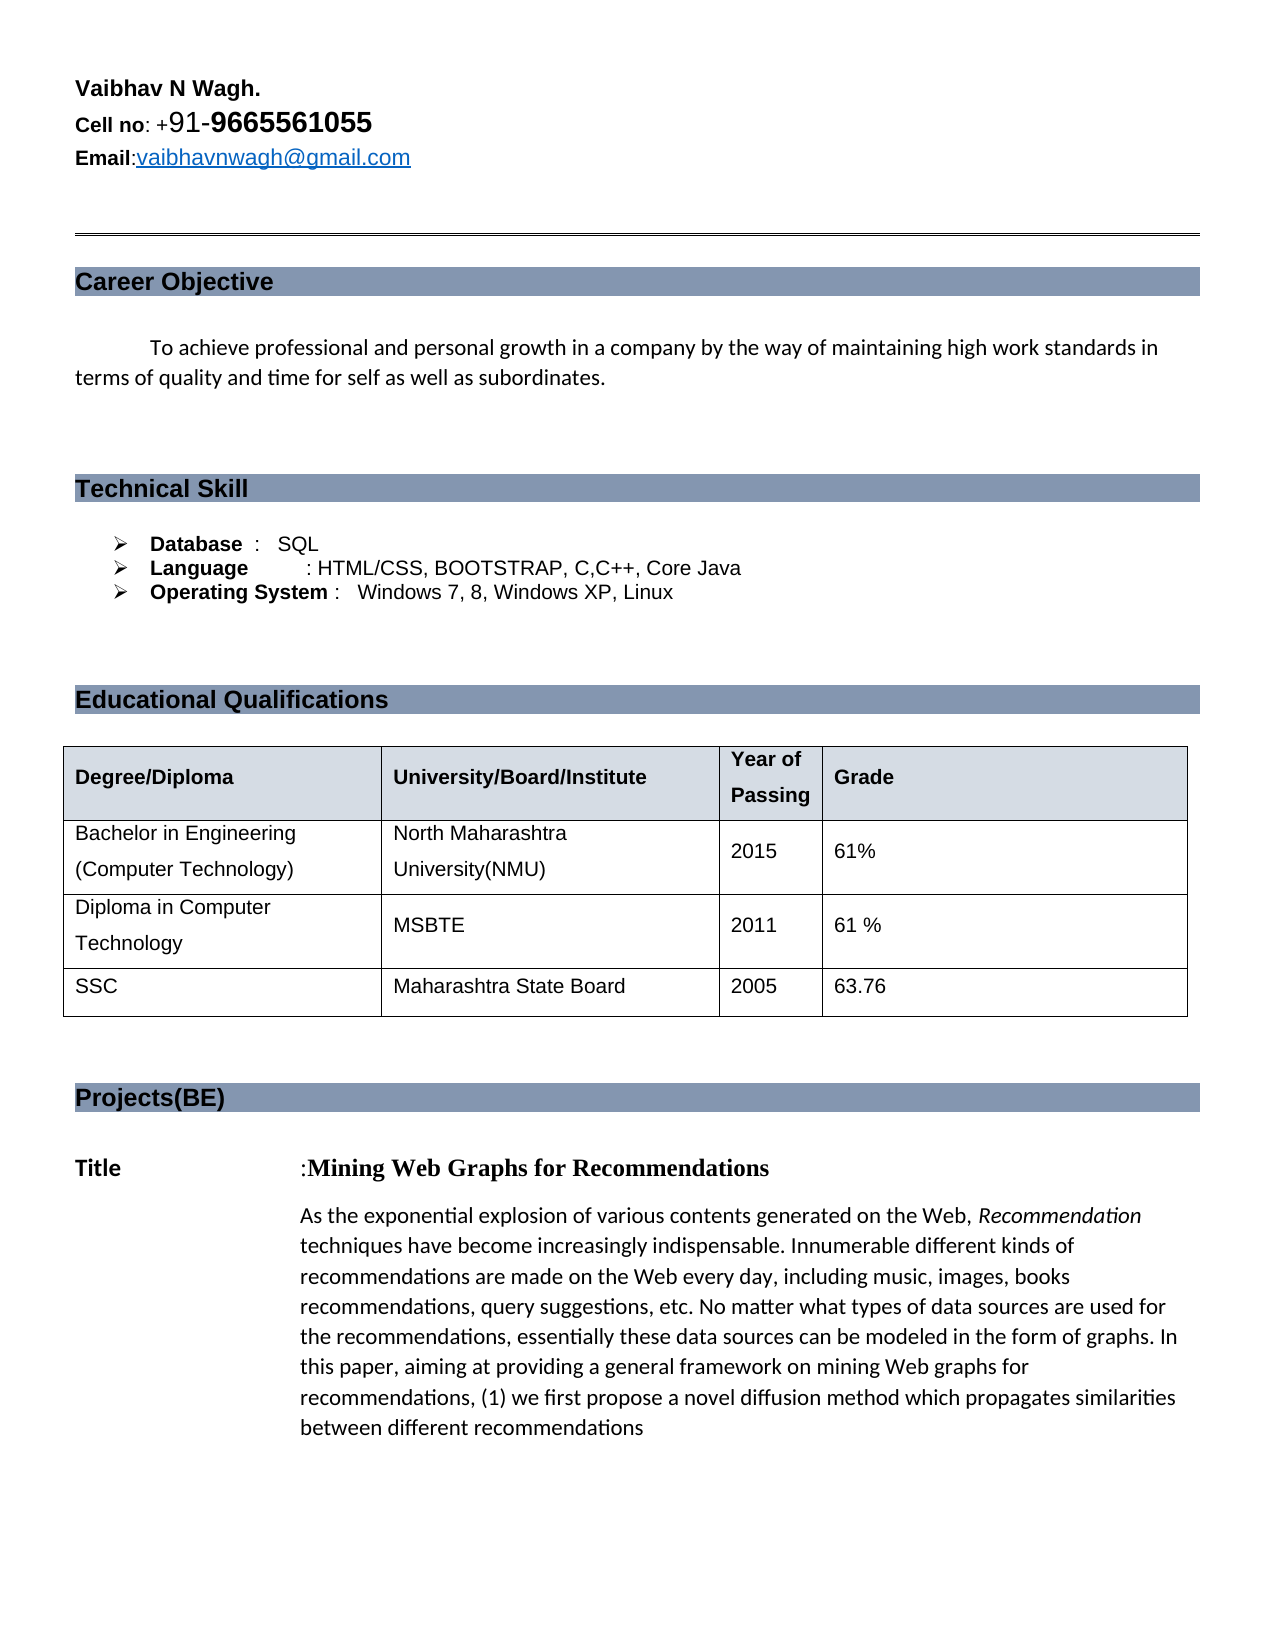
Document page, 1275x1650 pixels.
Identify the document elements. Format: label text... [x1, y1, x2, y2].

table_cell 61 % [823, 895, 1187, 968]
text Educational Qualifications [75, 685, 1200, 714]
table_cell Diploma in Computer Technology [64, 895, 381, 968]
table_cell Bachelor in Engineering (Computer Technology) [64, 821, 381, 894]
table_cell 2005 [720, 969, 822, 1016]
table_header Grade [823, 747, 1187, 820]
table_cell 63.76 [823, 969, 1187, 1016]
table_cell SSC [64, 969, 381, 1016]
table_cell 2015 [720, 821, 822, 894]
text As the exponential explosion of various contents generated on the Web, Recommendation techniques have become increasingly indispensable. Innumerable different kinds of recommendations are made on the Web every day, including music, images, books recommendations, query suggestions, etc. No matter what types of data sources are used for the recommendations, essentially these data sources can be modeled in the form of graphs. In this paper, aiming at providing a general framework on mining Web graphs for recommendations, (1) we first propose a novel diffusion method which propagates similarities between different recommendations [300, 1201, 1200, 1441]
text Email:vaibhavnwagh@gmail.com [75, 144, 1200, 170]
list Language : HTML/CSS, BOOTSTRAP, C,C++, Core Java [112, 556, 1200, 580]
text Technical Skill [75, 474, 1200, 502]
table_cell MSBTE [382, 895, 719, 968]
table_header Degree/Diploma [64, 747, 381, 820]
table_header Year of Passing [720, 747, 822, 820]
table_cell North Maharashtra University(NMU) [382, 821, 719, 894]
text Career Objective [75, 267, 1200, 296]
table_cell Maharashtra State Board [382, 969, 719, 1016]
text Projects(BE) [75, 1083, 1200, 1112]
table_cell 2011 [720, 895, 822, 968]
text To achieve professional and personal growth in a company by the way of maintaining high work standards in terms of quality and time for self as well as subordinates. [75, 333, 1200, 391]
list Database : SQL [112, 532, 1200, 556]
table_header University/Board/Institute [382, 747, 719, 820]
text Title :Mining Web Graphs for Recommendations [75, 1152, 1200, 1182]
table_cell 61% [823, 821, 1187, 894]
text Vaibhav N Wagh. [75, 75, 1200, 101]
text Cell no: +91-9665561055 [75, 105, 1200, 139]
list Operating System : Windows 7, 8, Windows XP, Linux [112, 580, 1200, 604]
